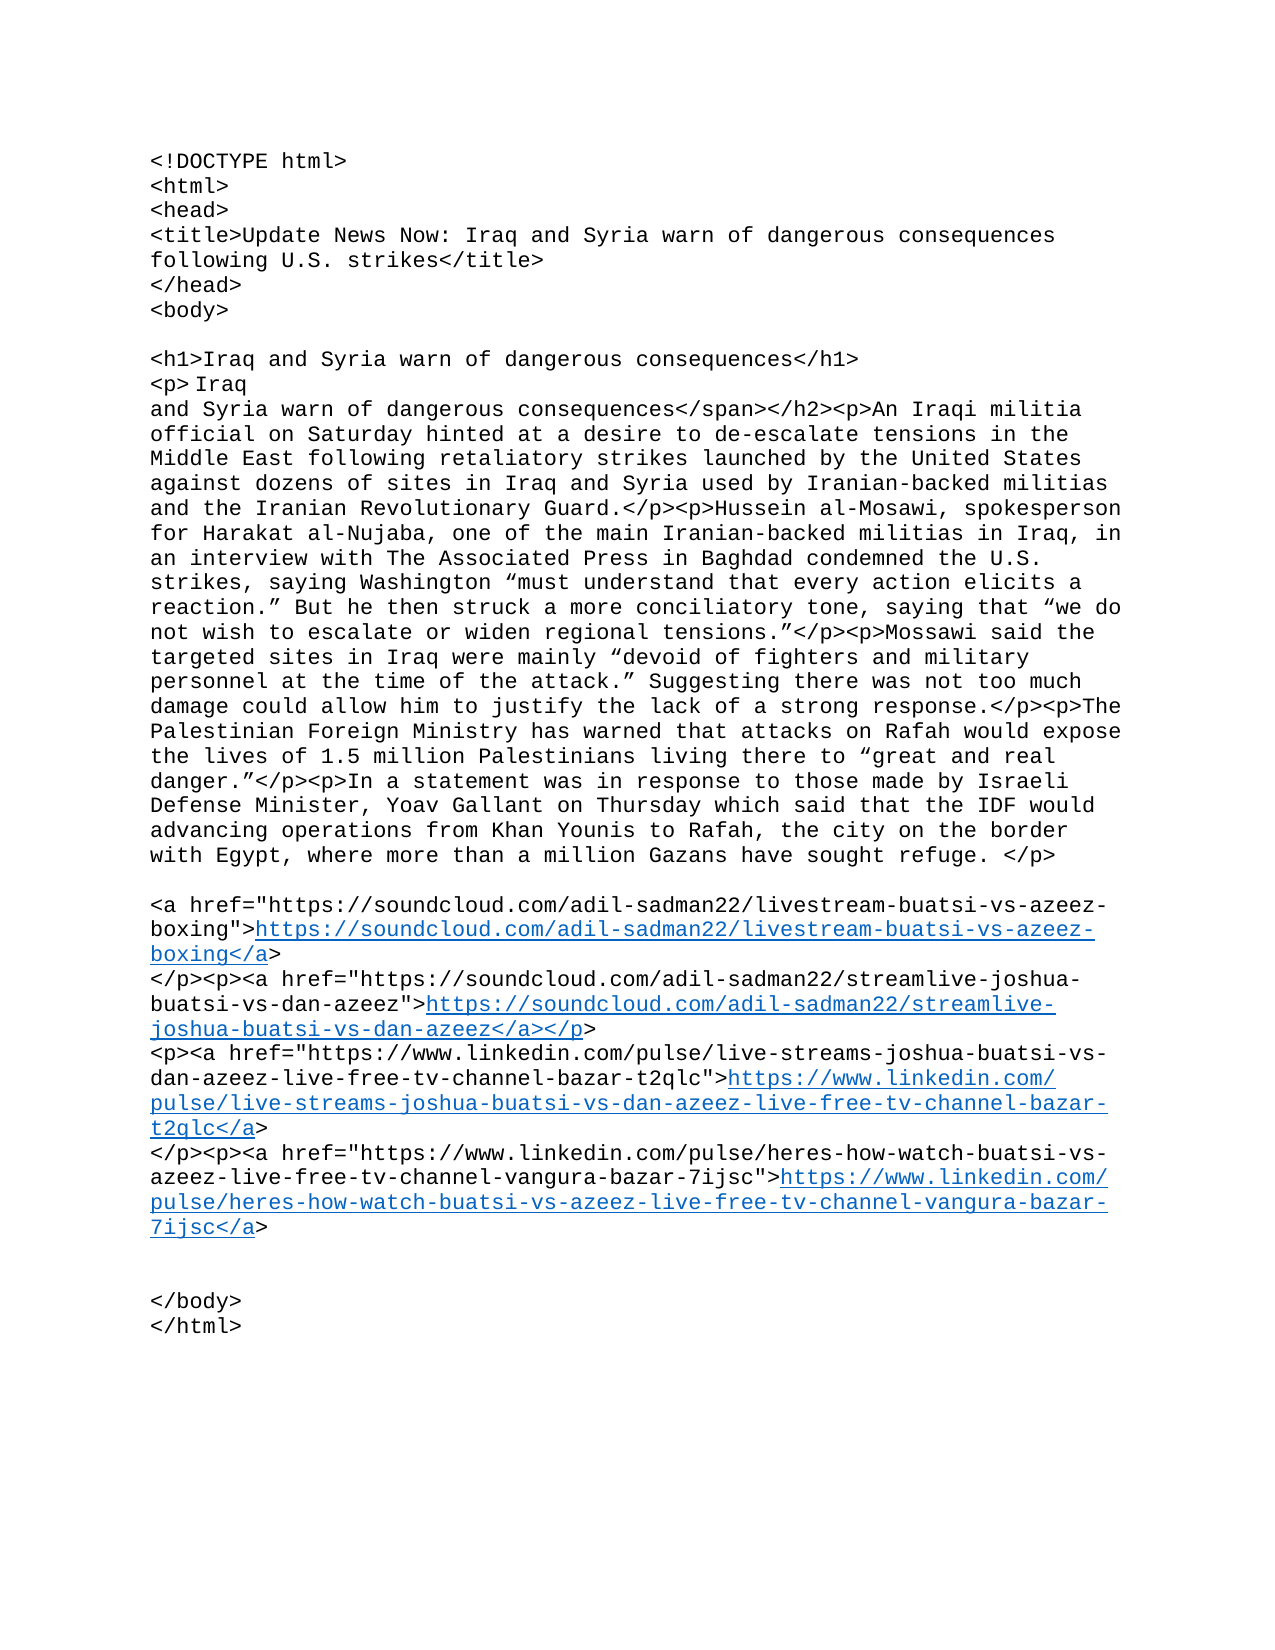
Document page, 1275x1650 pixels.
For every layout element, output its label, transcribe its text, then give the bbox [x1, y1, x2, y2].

text <body> [150, 299, 1125, 323]
text <html> [150, 175, 1125, 199]
text </p><p><a href="https://www.linkedin.com/pulse/heres-how-watch-buatsi-vs-azeez-live-free-tv-channel-vangura-bazar-7ijsc">https://www.linkedin.com/pulse/heres-how-watch-buatsi-vs-azeez-live-free-tv-channel-vangura-bazar-7ijsc</a> [150, 1142, 1125, 1241]
text and Syria warn of dangerous consequences</span></h2><p>An Iraqi militia official on Saturday hinted at a desire to de-escalate tensions in the Middle East following retaliatory strikes launched by the United States against dozens of sites in Iraq and Syria used by Iranian-backed militias and the Iranian Revolutionary Guard.</p><p>Hussein al-Mosawi, spokesperson for Harakat al-Nujaba, one of the main Iranian-backed militias in Iraq, in an interview with The Associated Press in Baghdad condemned the U.S. strikes, saying Washington “must understand that every action elicits a reaction.” But he then struck a more conciliatory tone, saying that “we do not wish to escalate or widen regional tensions.”</p><p>Mossawi said the targeted sites in Iraq were mainly “devoid of fighters and military personnel at the time of the attack.” Suggesting there was not too much damage could allow him to justify the lack of a strong response.</p><p>The Palestinian Foreign Ministry has warned that attacks on Rafah would expose the lives of 1.5 million Palestinians living there to “great and real danger.”</p><p>In a statement was in response to those made by Israeli Defense Minister, Yoav Gallant on Thursday which said that the IDF would advancing operations from Khan Younis to Rafah, the city on the border with Egypt, where more than a million Gazans have sought refuge. </p> [150, 398, 1125, 869]
text <p><a href="https://www.linkedin.com/pulse/live-streams-joshua-buatsi-vs-dan-azeez-live-free-tv-channel-bazar-t2qlc">https://www.linkedin.com/pulse/live-streams-joshua-buatsi-vs-dan-azeez-live-free-tv-channel-bazar-t2qlc</a> [150, 1042, 1125, 1142]
text <a href="https://soundcloud.com/adil-sadman22/livestream-buatsi-vs-azeez-boxing">https://soundcloud.com/adil-sadman22/livestream-buatsi-vs-azeez-boxing</a> [150, 894, 1125, 968]
text <title>Update News Now: Iraq and Syria warn of dangerous consequences following U.S. strikes</title> [150, 224, 1125, 274]
text <!DOCTYPE html> [150, 150, 1125, 175]
text <p> Iraq [150, 373, 1125, 398]
text </head> [150, 274, 1125, 299]
text </p><p><a href="https://soundcloud.com/adil-sadman22/streamlive-joshua-buatsi-vs-dan-azeez">https://soundcloud.com/adil-sadman22/streamlive-joshua-buatsi-vs-dan-azeez</a></p> [150, 968, 1125, 1042]
text </html> [150, 1315, 1125, 1340]
text <head> [150, 199, 1125, 224]
text <h1>Iraq and Syria warn of dangerous consequences</h1> [150, 348, 1125, 373]
text </body> [150, 1290, 1125, 1315]
